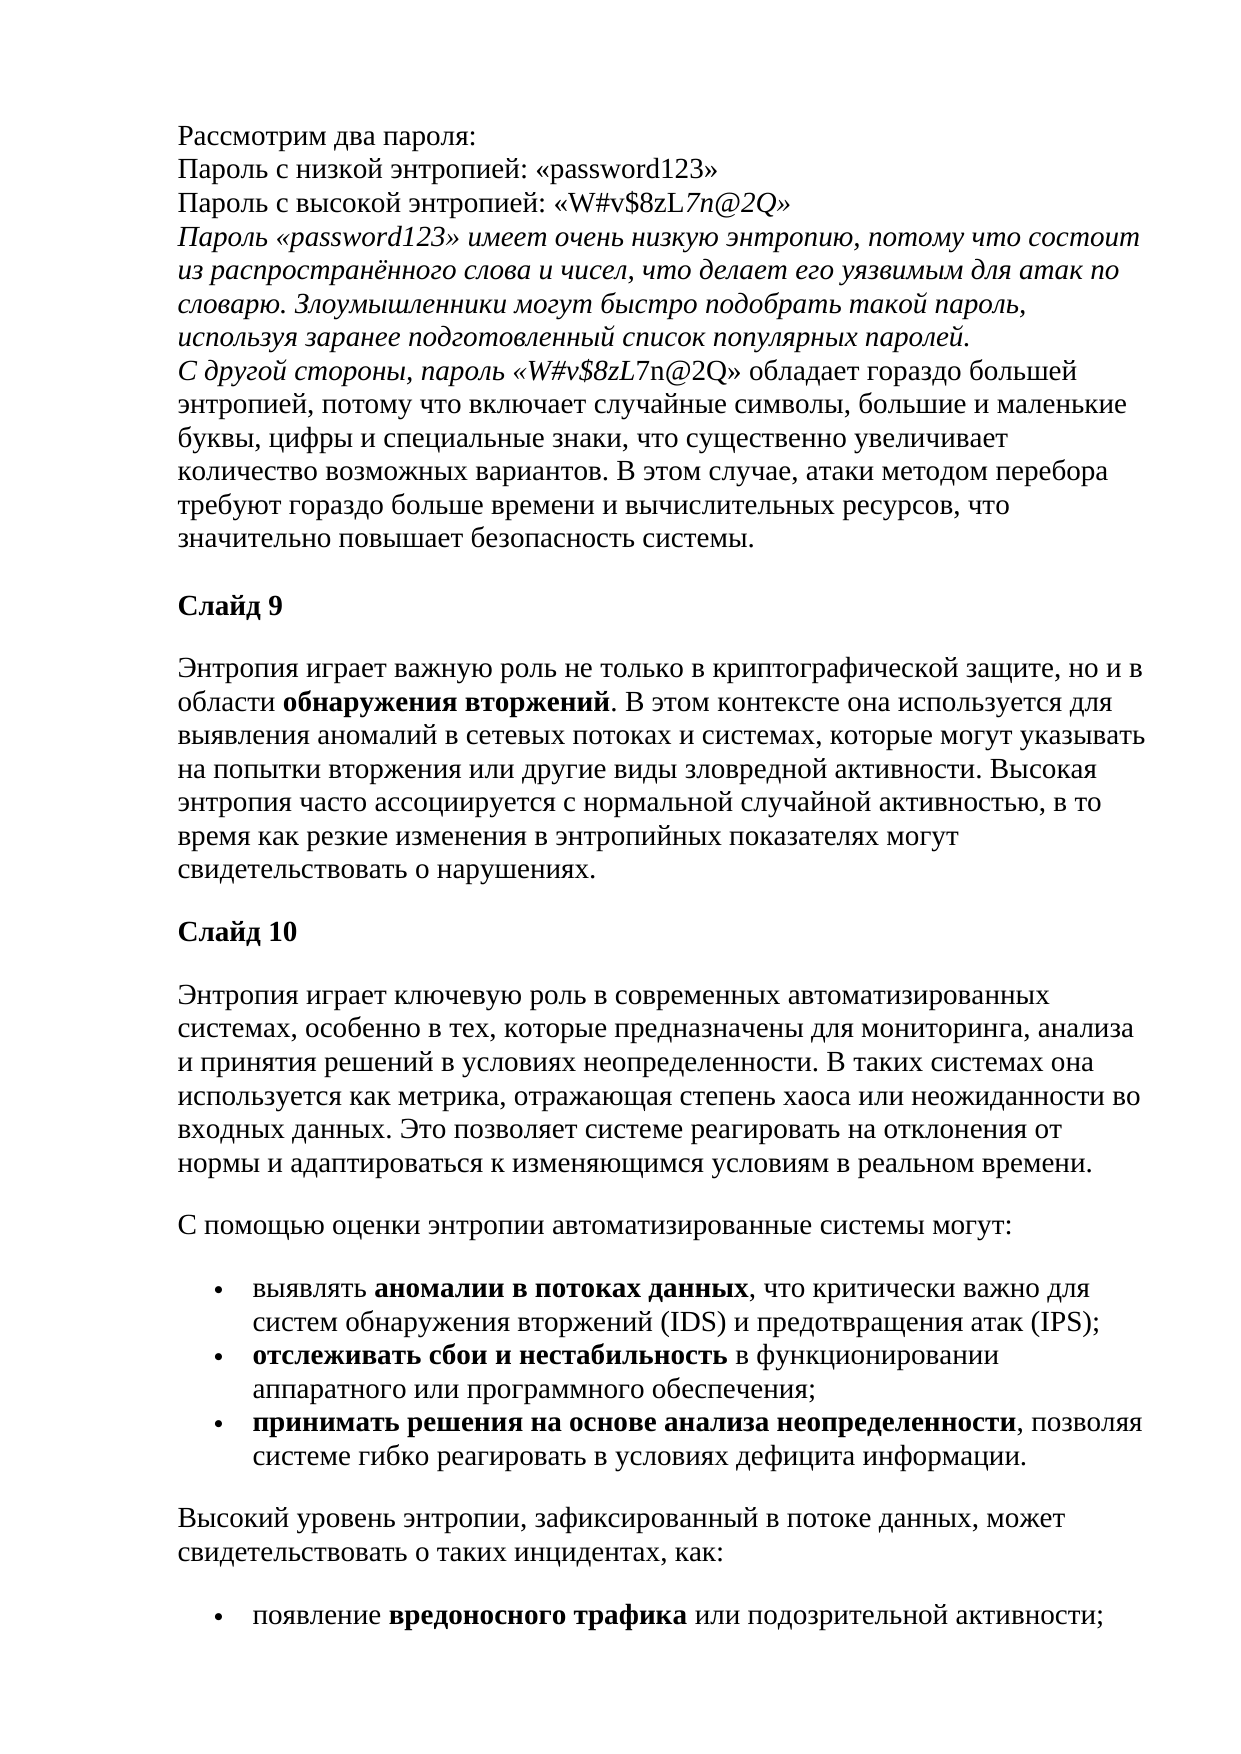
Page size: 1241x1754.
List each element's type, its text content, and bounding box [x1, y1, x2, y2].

text Пароль «password123» имеет очень низкую энтропию, потому что состоит из распространённого слова и чисел, что делает его уязвимым для атак по словарю. Злоумышленники могут быстро подобрать такой пароль, используя заранее подготовленный список популярных паролей. [177, 219, 1152, 353]
list появление вредоносного трафика или подозрительной активности; [215, 1597, 1152, 1630]
text Слайд 10 [177, 914, 1152, 948]
text С другой стороны, пароль «W#v$8zL7n@2Q» обладает гораздо большей энтропией, потому что включает случайные символы, большие и маленькие буквы, цифры и специальные знаки, что существенно увеличивает количество возможных вариантов. В этом случае, атаки методом перебора требуют гораздо больше времени и вычислительных ресурсов, что значительно повышает безопасность системы. [177, 353, 1152, 554]
text Высокий уровень энтропии, зафиксированный в потоке данных, может свидетельствовать о таких инцидентах, как: [177, 1501, 1152, 1568]
text Пароль с высокой энтропией: «W#v$8zL7n@2Q» [177, 185, 1152, 219]
text Энтропия играет ключевую роль в современных автоматизированных системах, особенно в тех, которые предназначены для мониторинга, анализа и принятия решений в условиях неопределенности. В таких системах она используется как метрика, отражающая степень хаоса или неожиданности во входных данных. Это позволяет системе реагировать на отклонения от нормы и адаптироваться к изменяющимся условиям в реальном времени. [177, 977, 1152, 1178]
text Энтропия играет важную роль не только в криптографической защите, но и в области обнаружения вторжений. В этом контексте она используется для выявления аномалий в сетевых потоках и системах, которые могут указывать на попытки вторжения или другие виды зловредной активности. Высокая энтропия часто ассоциируется с нормальной случайной активностью, в то время как резкие изменения в энтропийных показателях могут свидетельствовать о нарушениях. [177, 650, 1152, 885]
text Слайд 9 [177, 588, 1152, 621]
text Рассмотрим два пароля: [177, 118, 1152, 152]
text С помощью оценки энтропии автоматизированные системы могут: [177, 1207, 1152, 1241]
list принимать решения на основе анализа неопределенности, позволяя системе гибко реагировать в условиях дефицита информации. [215, 1404, 1152, 1471]
list отслеживать сбои и нестабильность в функционировании аппаратного или программного обеспечения; [215, 1337, 1152, 1404]
list выявлять аномалии в потоках данных, что критически важно для систем обнаружения вторжений (IDS) и предотвращения атак (IPS); [215, 1270, 1152, 1337]
text Пароль с низкой энтропией: «password123» [177, 152, 1152, 185]
